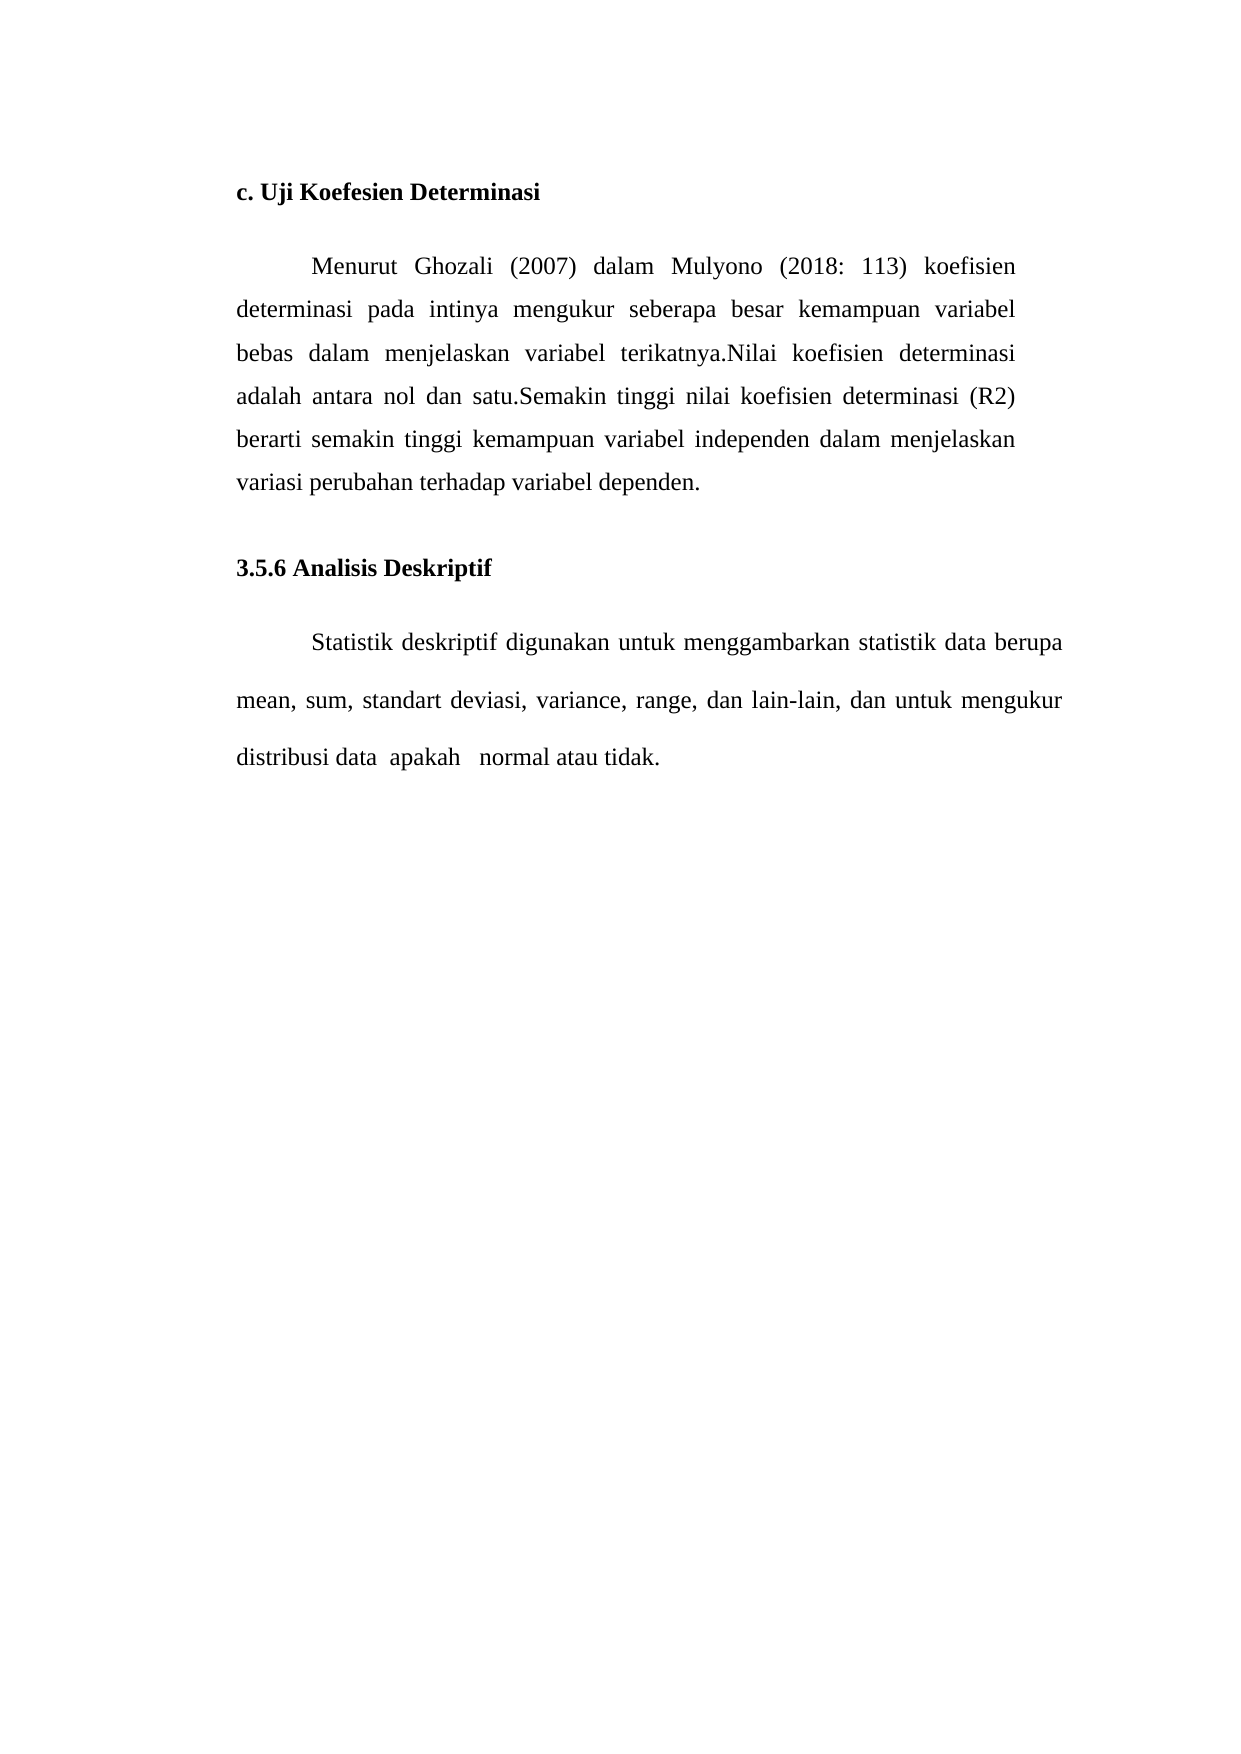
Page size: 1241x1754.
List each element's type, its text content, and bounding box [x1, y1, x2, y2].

text 3.5.6 Analisis Deskriptif [236, 553, 1063, 582]
text Statistik deskriptif digunakan untuk menggambarkan statistik data berupa mean, sum, standart deviasi, variance, range, dan lain-lain, dan untuk mengukur distribusi data apakah normal atau tidak. [236, 627, 1063, 771]
text c. Uji Koefesien Determinasi [236, 177, 1063, 206]
text Menurut Ghozali (2007) dalam Mulyono (2018: 113) koefisien determinasi pada intinya mengukur seberapa besar kemampuan variabel bebas dalam menjelaskan variabel terikatnya.Nilai koefisien determinasi adalah antara nol dan satu.Semakin tinggi nilai koefisien determinasi (R2) berarti semakin tinggi kemampuan variabel independen dalam menjelaskan variasi perubahan terhadap variabel dependen. [236, 251, 1016, 496]
